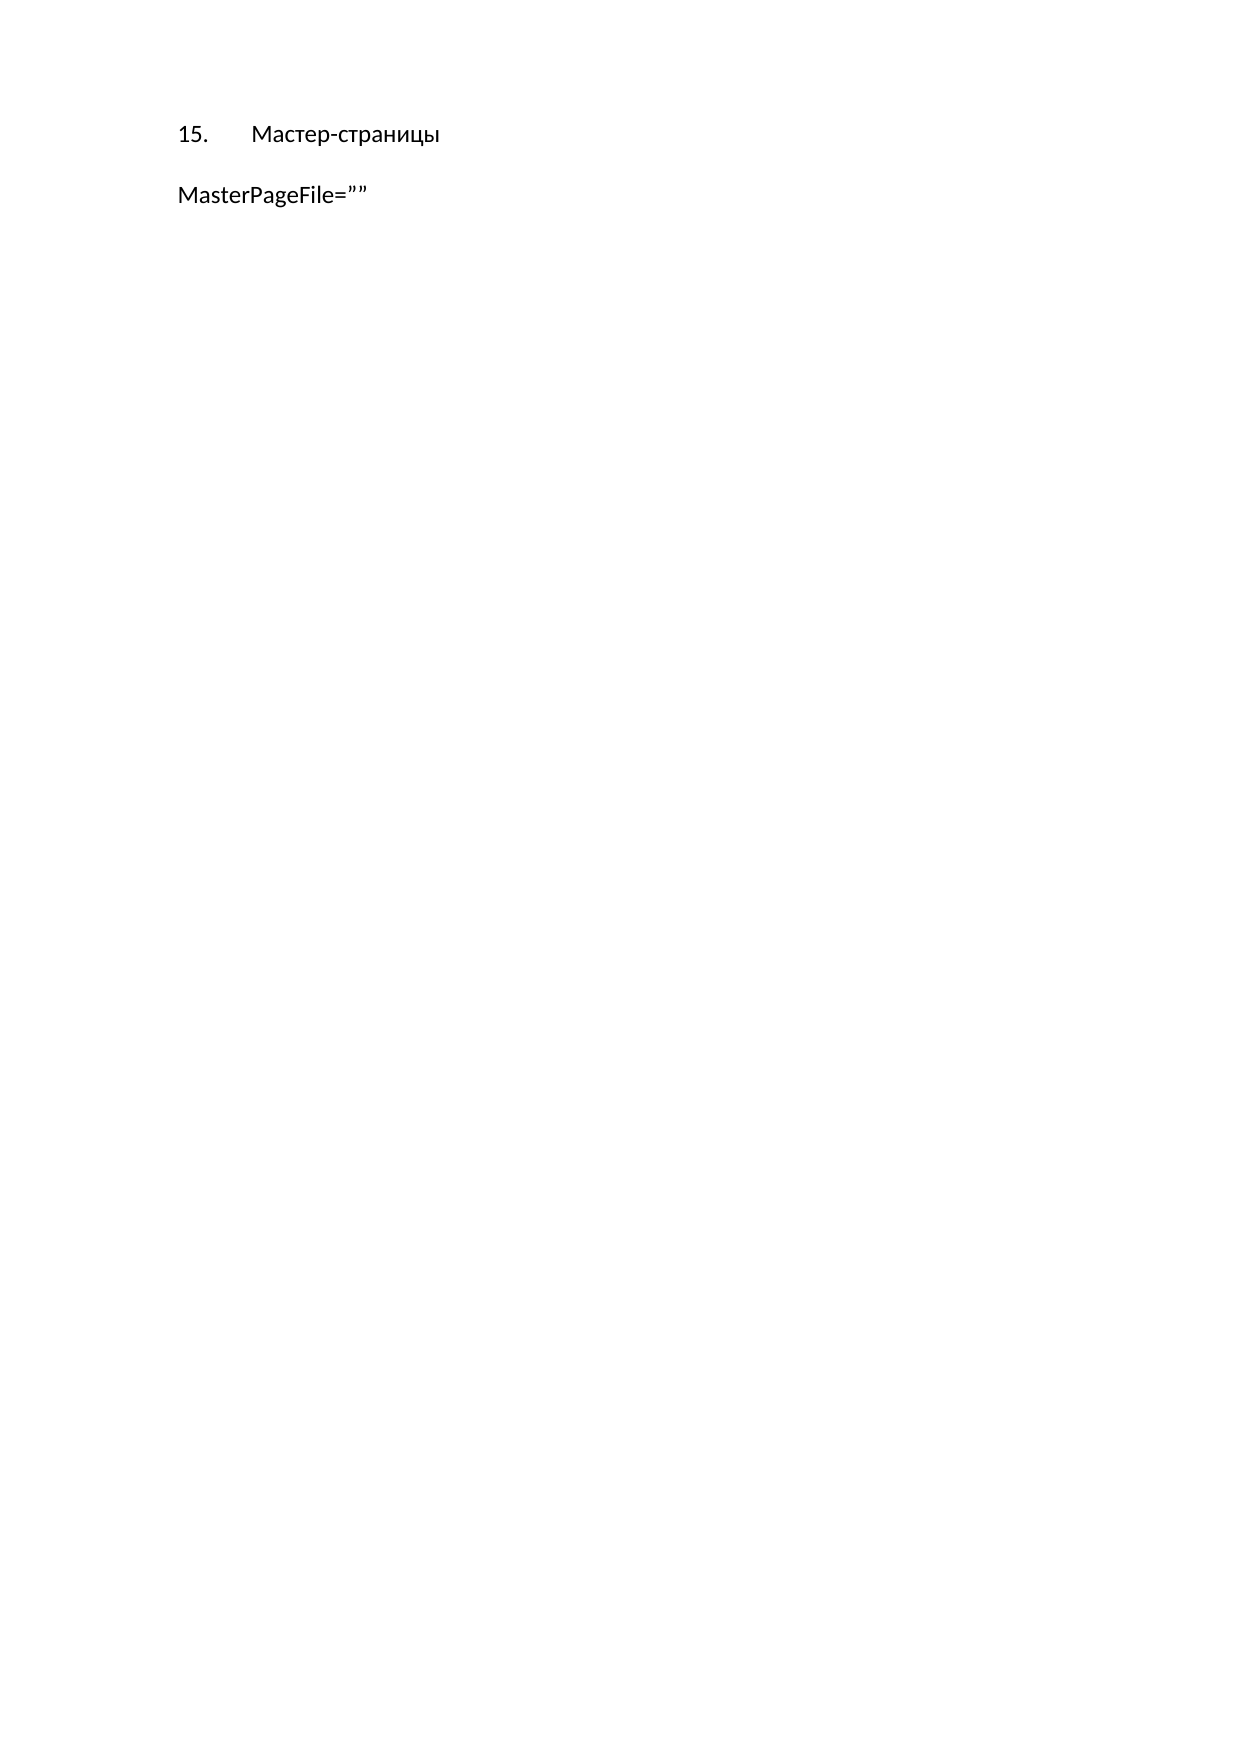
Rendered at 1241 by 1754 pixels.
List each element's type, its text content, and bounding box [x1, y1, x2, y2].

list Мастер-страницы [177, 118, 1152, 149]
text MasterPageFile=”” [177, 179, 1152, 210]
